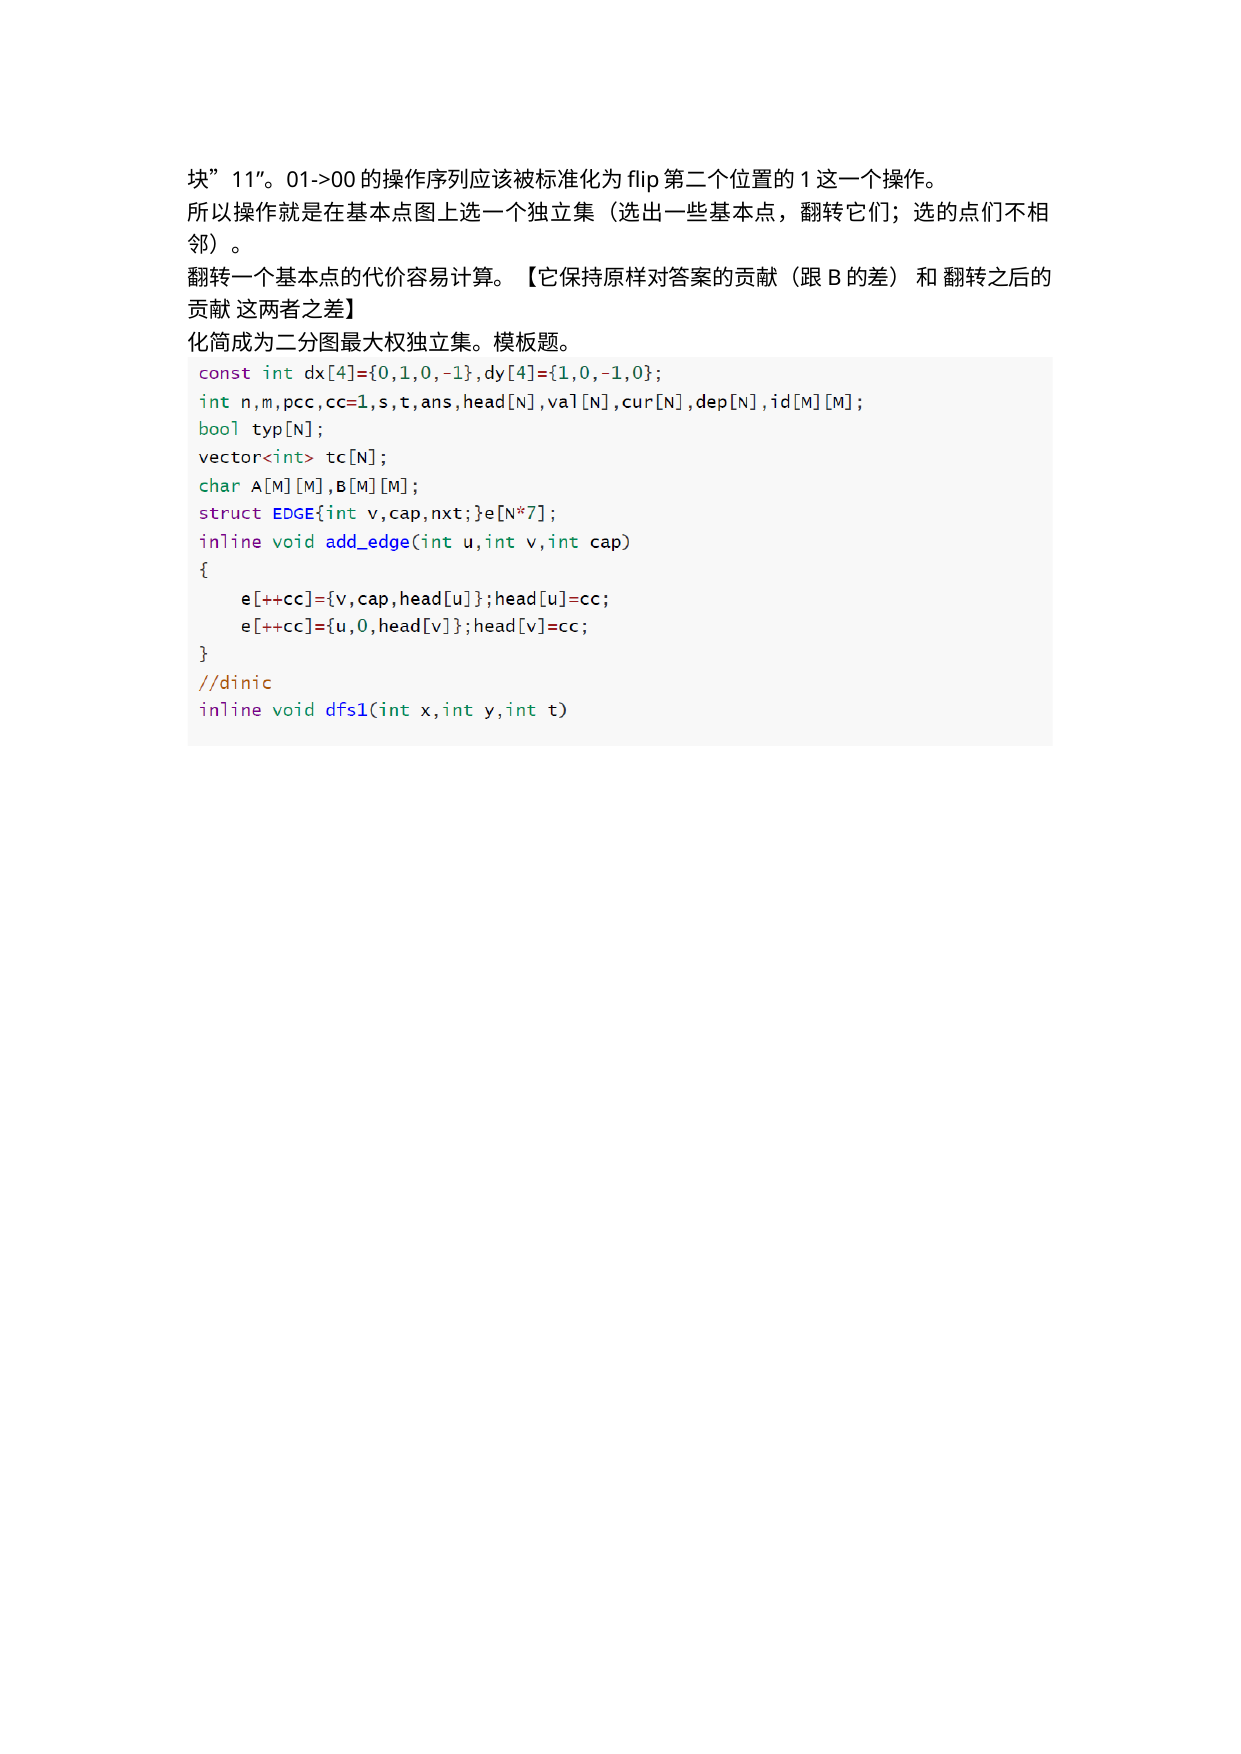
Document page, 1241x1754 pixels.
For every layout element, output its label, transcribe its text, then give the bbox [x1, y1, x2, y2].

picture [187, 357, 1053, 746]
text 化简成为二分图最大权独立集。模板题。 [187, 324, 1053, 357]
text 所以操作就是在基本点图上选一个独立集（选出一些基本点，翻转它们；选的点们不相邻）。 [187, 194, 1053, 259]
text 翻转一个基本点的代价容易计算。【它保持原样对答案的贡献（跟B的差） 和 翻转之后的贡献 这两者之差】 [187, 259, 1053, 324]
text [187, 162, 1053, 194]
